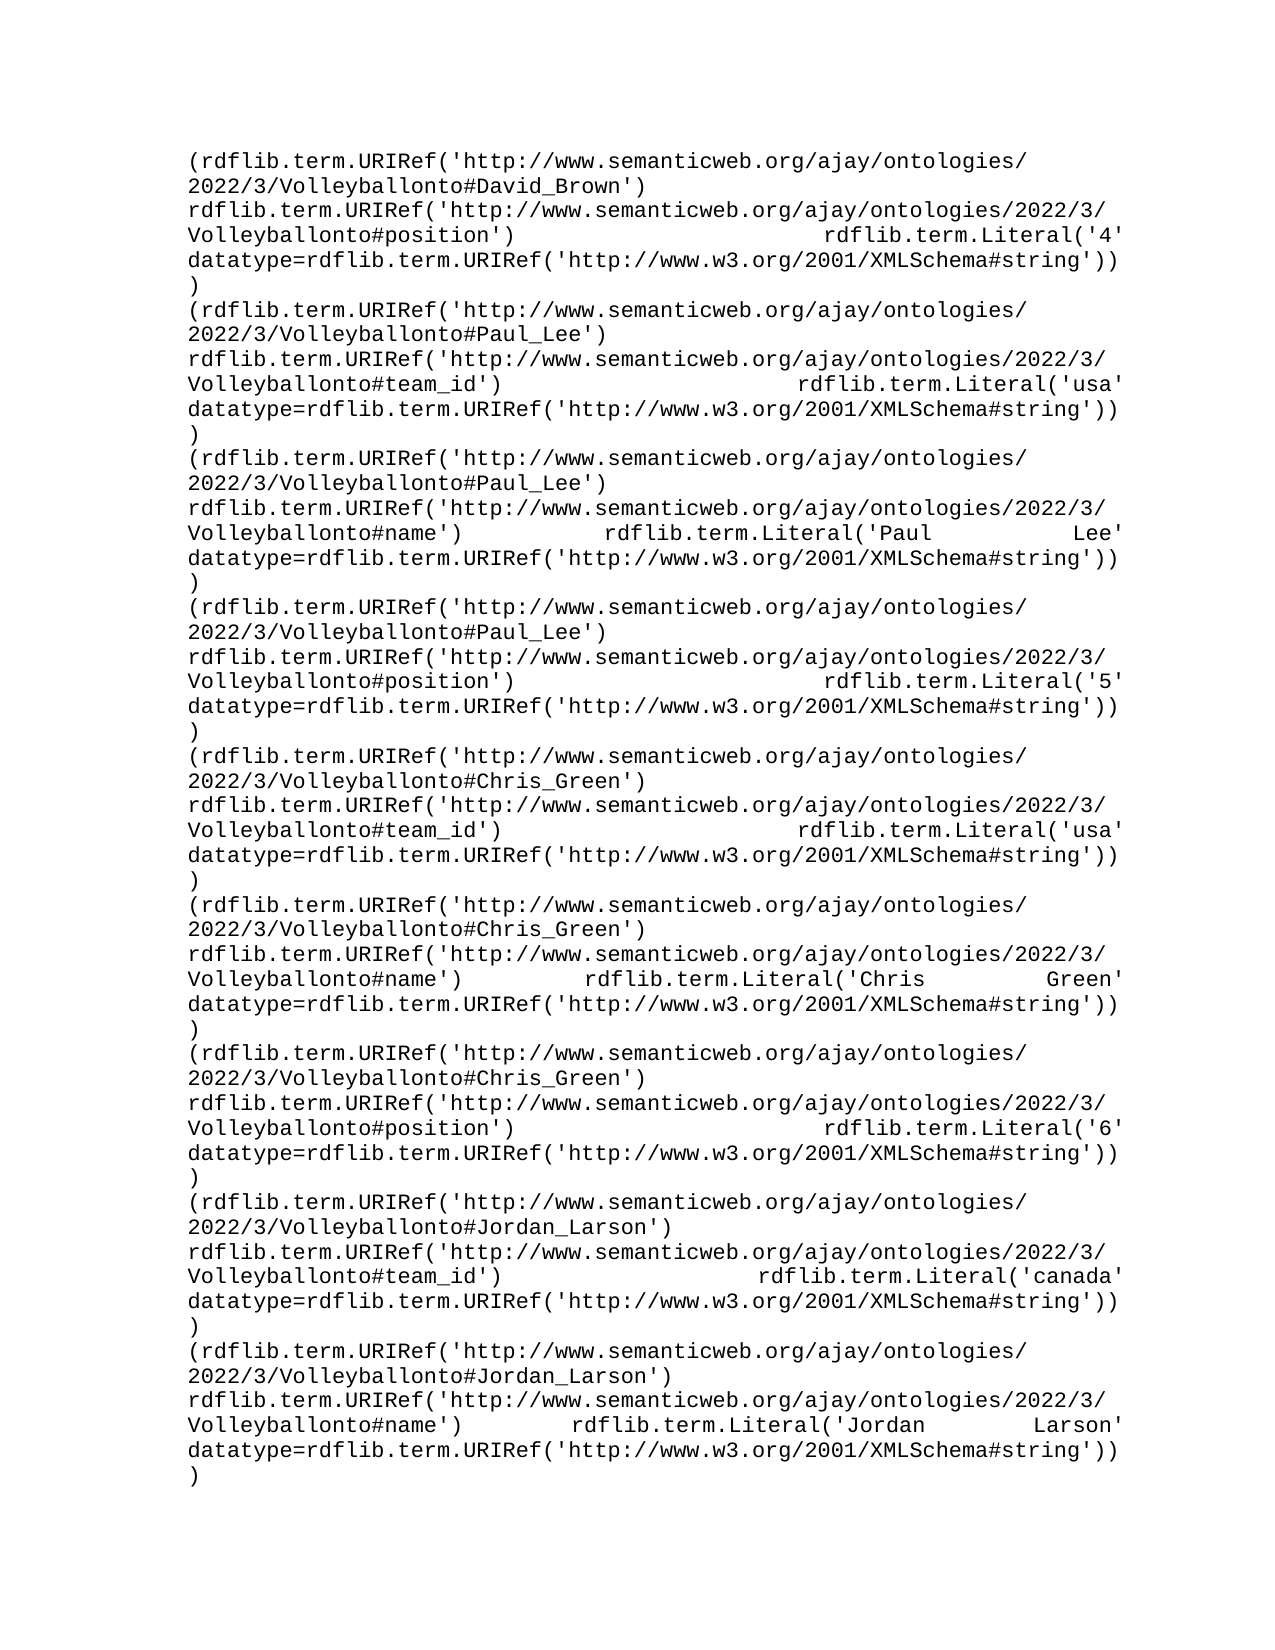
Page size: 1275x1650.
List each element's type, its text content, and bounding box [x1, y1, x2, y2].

text (rdflib.term.URIRef('http://www.semanticweb.org/ajay/ontologies/2022/3/Volleyballonto#Jordan_Larson') rdflib.term.URIRef('http://www.semanticweb.org/ajay/ontologies/2022/3/Volleyballonto#team_id') rdflib.term.Literal('canada' datatype=rdflib.term.URIRef('http://www.w3.org/2001/XMLSchema#string'))) [187, 1191, 1125, 1340]
text (rdflib.term.URIRef('http://www.semanticweb.org/ajay/ontologies/2022/3/Volleyballonto#Chris_Green') rdflib.term.URIRef('http://www.semanticweb.org/ajay/ontologies/2022/3/Volleyballonto#position') rdflib.term.Literal('6' datatype=rdflib.term.URIRef('http://www.w3.org/2001/XMLSchema#string'))) [187, 1042, 1125, 1191]
text (rdflib.term.URIRef('http://www.semanticweb.org/ajay/ontologies/2022/3/Volleyballonto#Paul_Lee') rdflib.term.URIRef('http://www.semanticweb.org/ajay/ontologies/2022/3/Volleyballonto#team_id') rdflib.term.Literal('usa' datatype=rdflib.term.URIRef('http://www.w3.org/2001/XMLSchema#string'))) [187, 299, 1125, 447]
text (rdflib.term.URIRef('http://www.semanticweb.org/ajay/ontologies/2022/3/Volleyballonto#Chris_Green') rdflib.term.URIRef('http://www.semanticweb.org/ajay/ontologies/2022/3/Volleyballonto#team_id') rdflib.term.Literal('usa' datatype=rdflib.term.URIRef('http://www.w3.org/2001/XMLSchema#string'))) [187, 745, 1125, 894]
text (rdflib.term.URIRef('http://www.semanticweb.org/ajay/ontologies/2022/3/Volleyballonto#Paul_Lee') rdflib.term.URIRef('http://www.semanticweb.org/ajay/ontologies/2022/3/Volleyballonto#position') rdflib.term.Literal('5' datatype=rdflib.term.URIRef('http://www.w3.org/2001/XMLSchema#string'))) [187, 596, 1125, 745]
text (rdflib.term.URIRef('http://www.semanticweb.org/ajay/ontologies/2022/3/Volleyballonto#David_Brown') rdflib.term.URIRef('http://www.semanticweb.org/ajay/ontologies/2022/3/Volleyballonto#position') rdflib.term.Literal('4' datatype=rdflib.term.URIRef('http://www.w3.org/2001/XMLSchema#string'))) [187, 150, 1125, 299]
text (rdflib.term.URIRef('http://www.semanticweb.org/ajay/ontologies/2022/3/Volleyballonto#Jordan_Larson') rdflib.term.URIRef('http://www.semanticweb.org/ajay/ontologies/2022/3/Volleyballonto#name') rdflib.term.Literal('Jordan Larson' datatype=rdflib.term.URIRef('http://www.w3.org/2001/XMLSchema#string'))) [187, 1340, 1125, 1489]
text (rdflib.term.URIRef('http://www.semanticweb.org/ajay/ontologies/2022/3/Volleyballonto#Chris_Green') rdflib.term.URIRef('http://www.semanticweb.org/ajay/ontologies/2022/3/Volleyballonto#name') rdflib.term.Literal('Chris Green' datatype=rdflib.term.URIRef('http://www.w3.org/2001/XMLSchema#string'))) [187, 894, 1125, 1042]
text (rdflib.term.URIRef('http://www.semanticweb.org/ajay/ontologies/2022/3/Volleyballonto#Paul_Lee') rdflib.term.URIRef('http://www.semanticweb.org/ajay/ontologies/2022/3/Volleyballonto#name') rdflib.term.Literal('Paul Lee' datatype=rdflib.term.URIRef('http://www.w3.org/2001/XMLSchema#string'))) [187, 447, 1125, 596]
